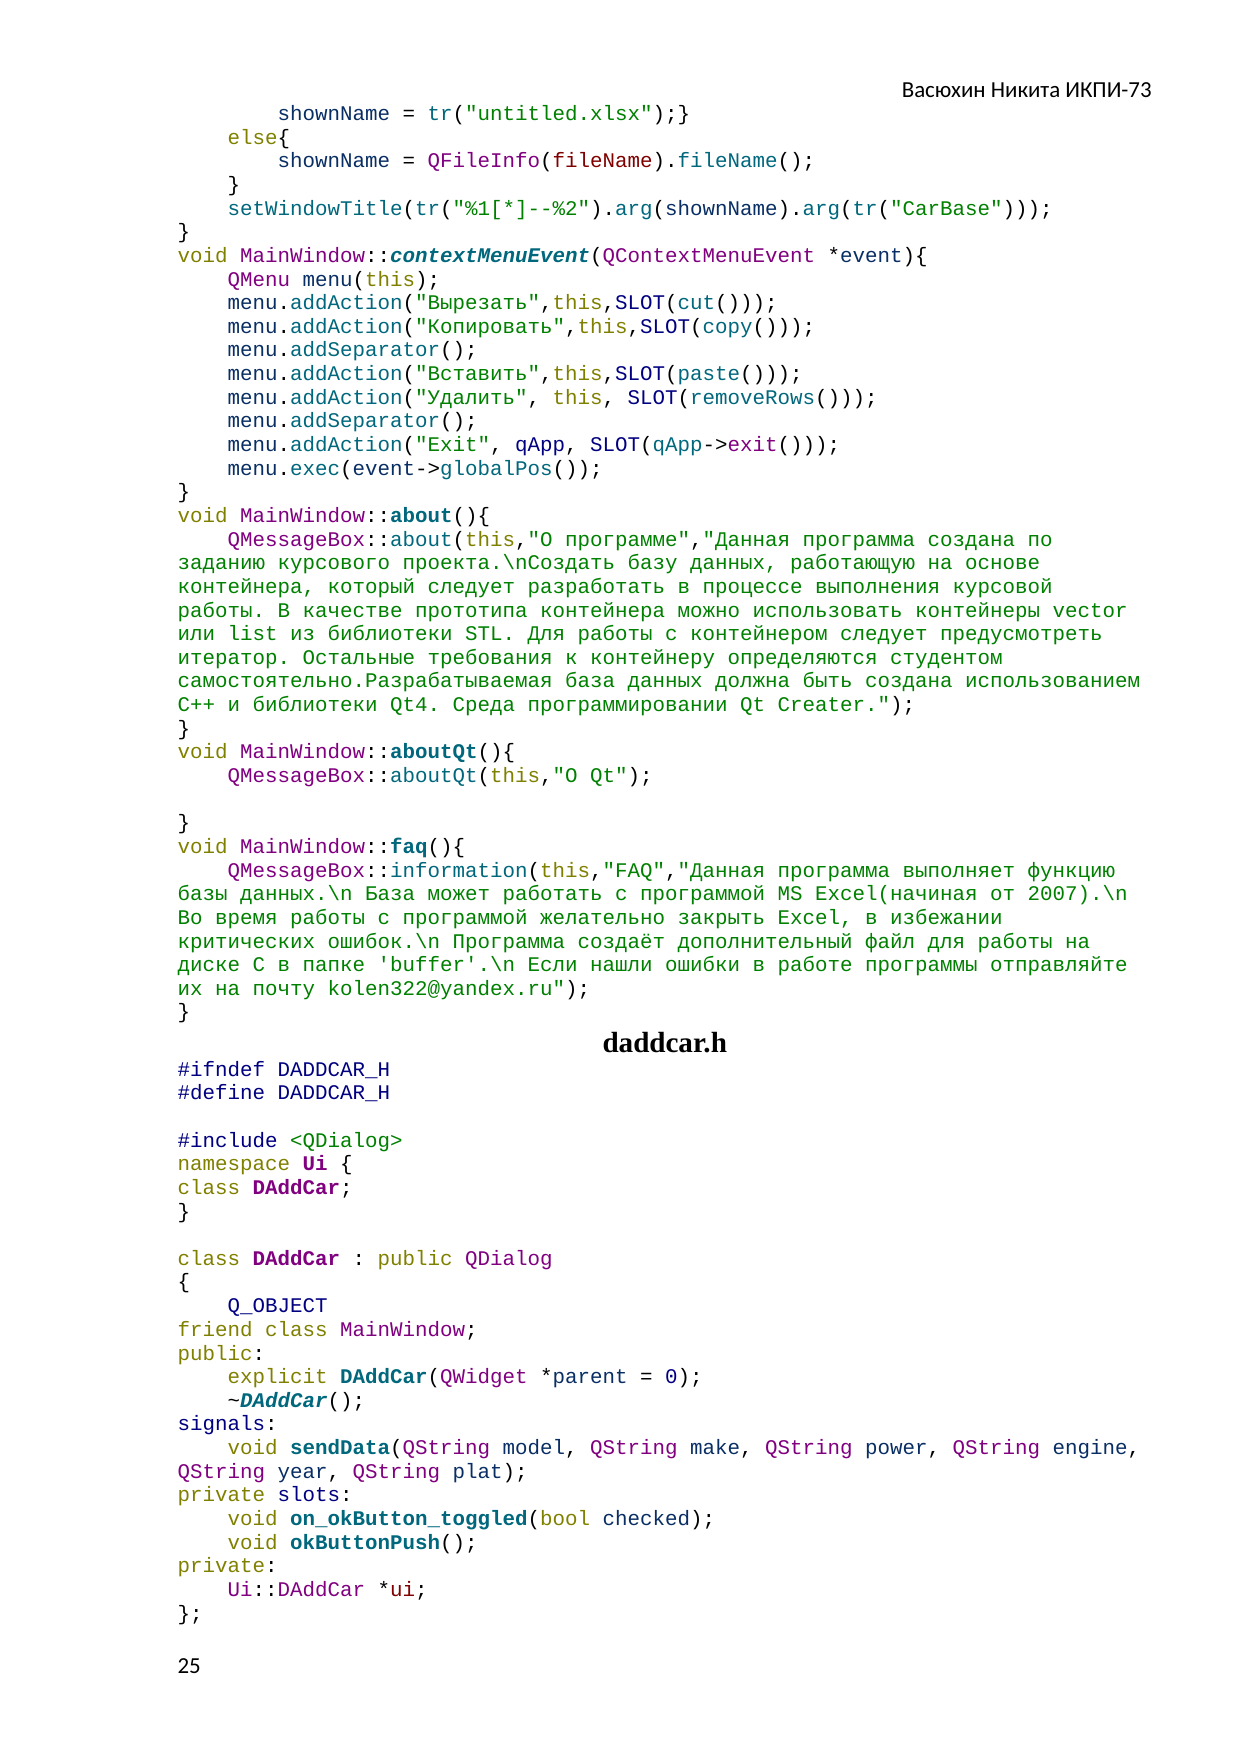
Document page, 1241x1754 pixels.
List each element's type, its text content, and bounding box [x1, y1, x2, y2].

text } [177, 481, 1152, 505]
text class DAddCar; [177, 1177, 1152, 1201]
text menu.addAction("Вставить",this,SLOT(paste())); [177, 363, 1152, 387]
text void MainWindow::contextMenuEvent(QContextMenuEvent *event){ [177, 245, 1152, 268]
text else{ [177, 127, 1152, 150]
text void okButtonPush(); [177, 1532, 1152, 1555]
text void sendData(QString model, QString make, QString power, QString engine, QString year, QString plat); [177, 1437, 1152, 1484]
text setWindowTitle(tr("%1[*]--%2").arg(shownName).arg(tr("CarBase"))); [177, 198, 1152, 221]
text daddcar.h [177, 1025, 1152, 1059]
text menu.addAction("Копировать",this,SLOT(copy())); [177, 316, 1152, 339]
text Ui::DAddCar *ui; [177, 1579, 1152, 1603]
text signals: [177, 1413, 1152, 1437]
text } [177, 221, 1152, 245]
text class DAddCar : public QDialog [177, 1248, 1152, 1272]
text menu.addAction("Exit", qApp, SLOT(qApp->exit())); [177, 434, 1152, 458]
text menu.addAction("Вырезать",this,SLOT(cut())); [177, 292, 1152, 316]
text QMessageBox::about(this,"О программе","Данная программа создана по заданию курсового проекта.\nСоздать базу данных, работающую на основе контейнера, который следует разработать в процессе выполнения курсовой работы. В качестве прототипа контейнера можно использовать контейнеры vector или list из библиотеки STL. Для работы с контейнером следует предусмотреть итератор. Остальные требования к контейнеру определяются студентом самостоятельно.Разрабатываемая база данных должна быть создана использованием C++ и библиотеки Qt4. Среда программировании Qt Creater."); [177, 529, 1152, 718]
text shownName = tr("untitled.xlsx");} [177, 103, 1152, 127]
text void MainWindow::about(){ [177, 505, 1152, 529]
text } [177, 1002, 1152, 1025]
text QMenu menu(this); [177, 268, 1152, 292]
text menu.addSeparator(); [177, 339, 1152, 363]
text QMessageBox::aboutQt(this,"О Qt"); [177, 765, 1152, 789]
text QMessageBox::information(this,"FAQ","Данная программа выполняет функцию базы данных.\n База может работать с программой MS Excel(начиная от 2007).\n Во время работы с программой желательно закрыть Excel, в избежании критических ошибок.\n Программа создаёт дополнительный файл для работы на диске C в папке 'buffer'.\n Если нашли ошибки в работе программы отправляйте их на почту kolen322@yandex.ru"); [177, 860, 1152, 1002]
text menu.addAction("Удалить", this, SLOT(removeRows())); [177, 387, 1152, 410]
text friend class MainWindow; [177, 1319, 1152, 1342]
text } [177, 812, 1152, 836]
text #define DADDCAR_H [177, 1082, 1152, 1106]
text public: [177, 1342, 1152, 1366]
text }; [177, 1603, 1152, 1626]
text } [177, 718, 1152, 741]
text } [177, 174, 1152, 198]
text private: [177, 1555, 1152, 1579]
text shownName = QFileInfo(fileName).fileName(); [177, 150, 1152, 174]
text ~DAddCar(); [177, 1390, 1152, 1413]
text { [177, 1272, 1152, 1295]
text void on_okButton_toggled(bool checked); [177, 1508, 1152, 1532]
text explicit DAddCar(QWidget *parent = 0); [177, 1366, 1152, 1390]
text void MainWindow::aboutQt(){ [177, 741, 1152, 765]
text void MainWindow::faq(){ [177, 836, 1152, 860]
text namespace Ui { [177, 1153, 1152, 1177]
text #include <QDialog> [177, 1130, 1152, 1153]
text menu.exec(event->globalPos()); [177, 458, 1152, 481]
text Q_OBJECT [177, 1295, 1152, 1319]
text } [177, 1201, 1152, 1224]
text menu.addSeparator(); [177, 410, 1152, 434]
text private slots: [177, 1484, 1152, 1508]
text #ifndef DADDCAR_H [177, 1059, 1152, 1082]
